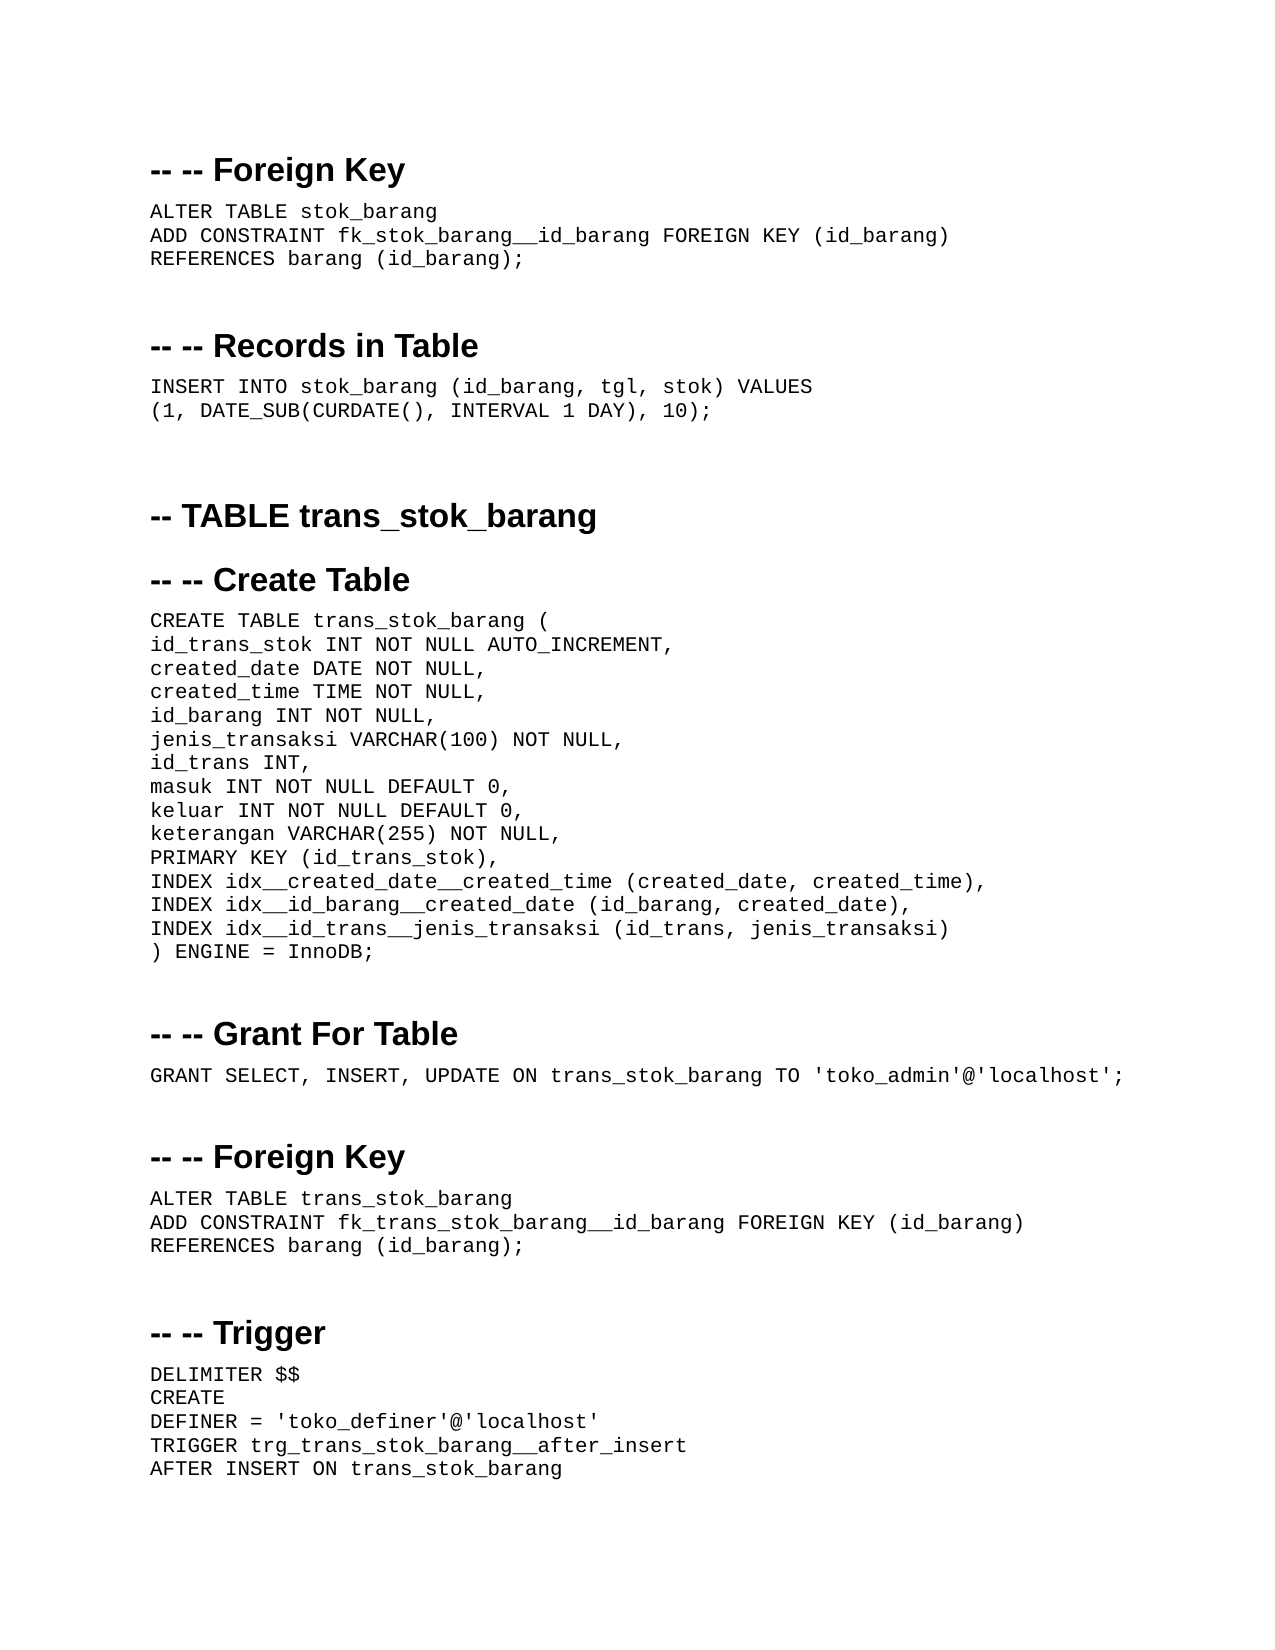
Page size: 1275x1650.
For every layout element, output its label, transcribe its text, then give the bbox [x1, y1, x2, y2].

subtitle -- TABLE trans_stok_barang [150, 496, 1125, 534]
text DELIMITER $$ [150, 1364, 1125, 1387]
text INDEX idx__created_date__created_time (created_date, created_time), [150, 871, 1125, 894]
text TRIGGER trg_trans_stok_barang__after_insert [150, 1434, 1125, 1458]
text DEFINER = 'toko_definer'@'localhost' [150, 1411, 1125, 1434]
text (1, DATE_SUB(CURDATE(), INTERVAL 1 DAY), 10); [150, 400, 1125, 424]
text REFERENCES barang (id_barang); [150, 248, 1125, 272]
text id_trans INT, [150, 752, 1125, 776]
subtitle -- -- Trigger [150, 1313, 1125, 1351]
text masuk INT NOT NULL DEFAULT 0, [150, 776, 1125, 800]
text PRIMARY KEY (id_trans_stok), [150, 847, 1125, 871]
text ALTER TABLE trans_stok_barang [150, 1188, 1125, 1212]
subtitle -- -- Foreign Key [150, 1137, 1125, 1176]
text keluar INT NOT NULL DEFAULT 0, [150, 800, 1125, 823]
subtitle -- -- Foreign Key [150, 150, 1125, 188]
text created_date DATE NOT NULL, [150, 658, 1125, 681]
text REFERENCES barang (id_barang); [150, 1235, 1125, 1259]
text CREATE TABLE trans_stok_barang ( [150, 611, 1125, 634]
text AFTER INSERT ON trans_stok_barang [150, 1458, 1125, 1482]
subtitle -- -- Create Table [150, 559, 1125, 598]
text id_barang INT NOT NULL, [150, 705, 1125, 729]
text keterangan VARCHAR(255) NOT NULL, [150, 823, 1125, 847]
text ) ENGINE = InnoDB; [150, 942, 1125, 965]
text jenis_transaksi VARCHAR(100) NOT NULL, [150, 729, 1125, 752]
text INSERT INTO stok_barang (id_barang, tgl, stok) VALUES [150, 377, 1125, 400]
text INDEX idx__id_trans__jenis_transaksi (id_trans, jenis_transaksi) [150, 918, 1125, 942]
text id_trans_stok INT NOT NULL AUTO_INCREMENT, [150, 634, 1125, 658]
subtitle -- -- Records in Table [150, 326, 1125, 364]
text GRANT SELECT, INSERT, UPDATE ON trans_stok_barang TO 'toko_admin'@'localhost'; [150, 1065, 1125, 1088]
text ALTER TABLE stok_barang [150, 201, 1125, 224]
text created_time TIME NOT NULL, [150, 681, 1125, 705]
text CREATE [150, 1387, 1125, 1411]
text ADD CONSTRAINT fk_stok_barang__id_barang FOREIGN KEY (id_barang) [150, 224, 1125, 248]
text ADD CONSTRAINT fk_trans_stok_barang__id_barang FOREIGN KEY (id_barang) [150, 1212, 1125, 1235]
text INDEX idx__id_barang__created_date (id_barang, created_date), [150, 894, 1125, 918]
subtitle -- -- Grant For Table [150, 1014, 1125, 1052]
